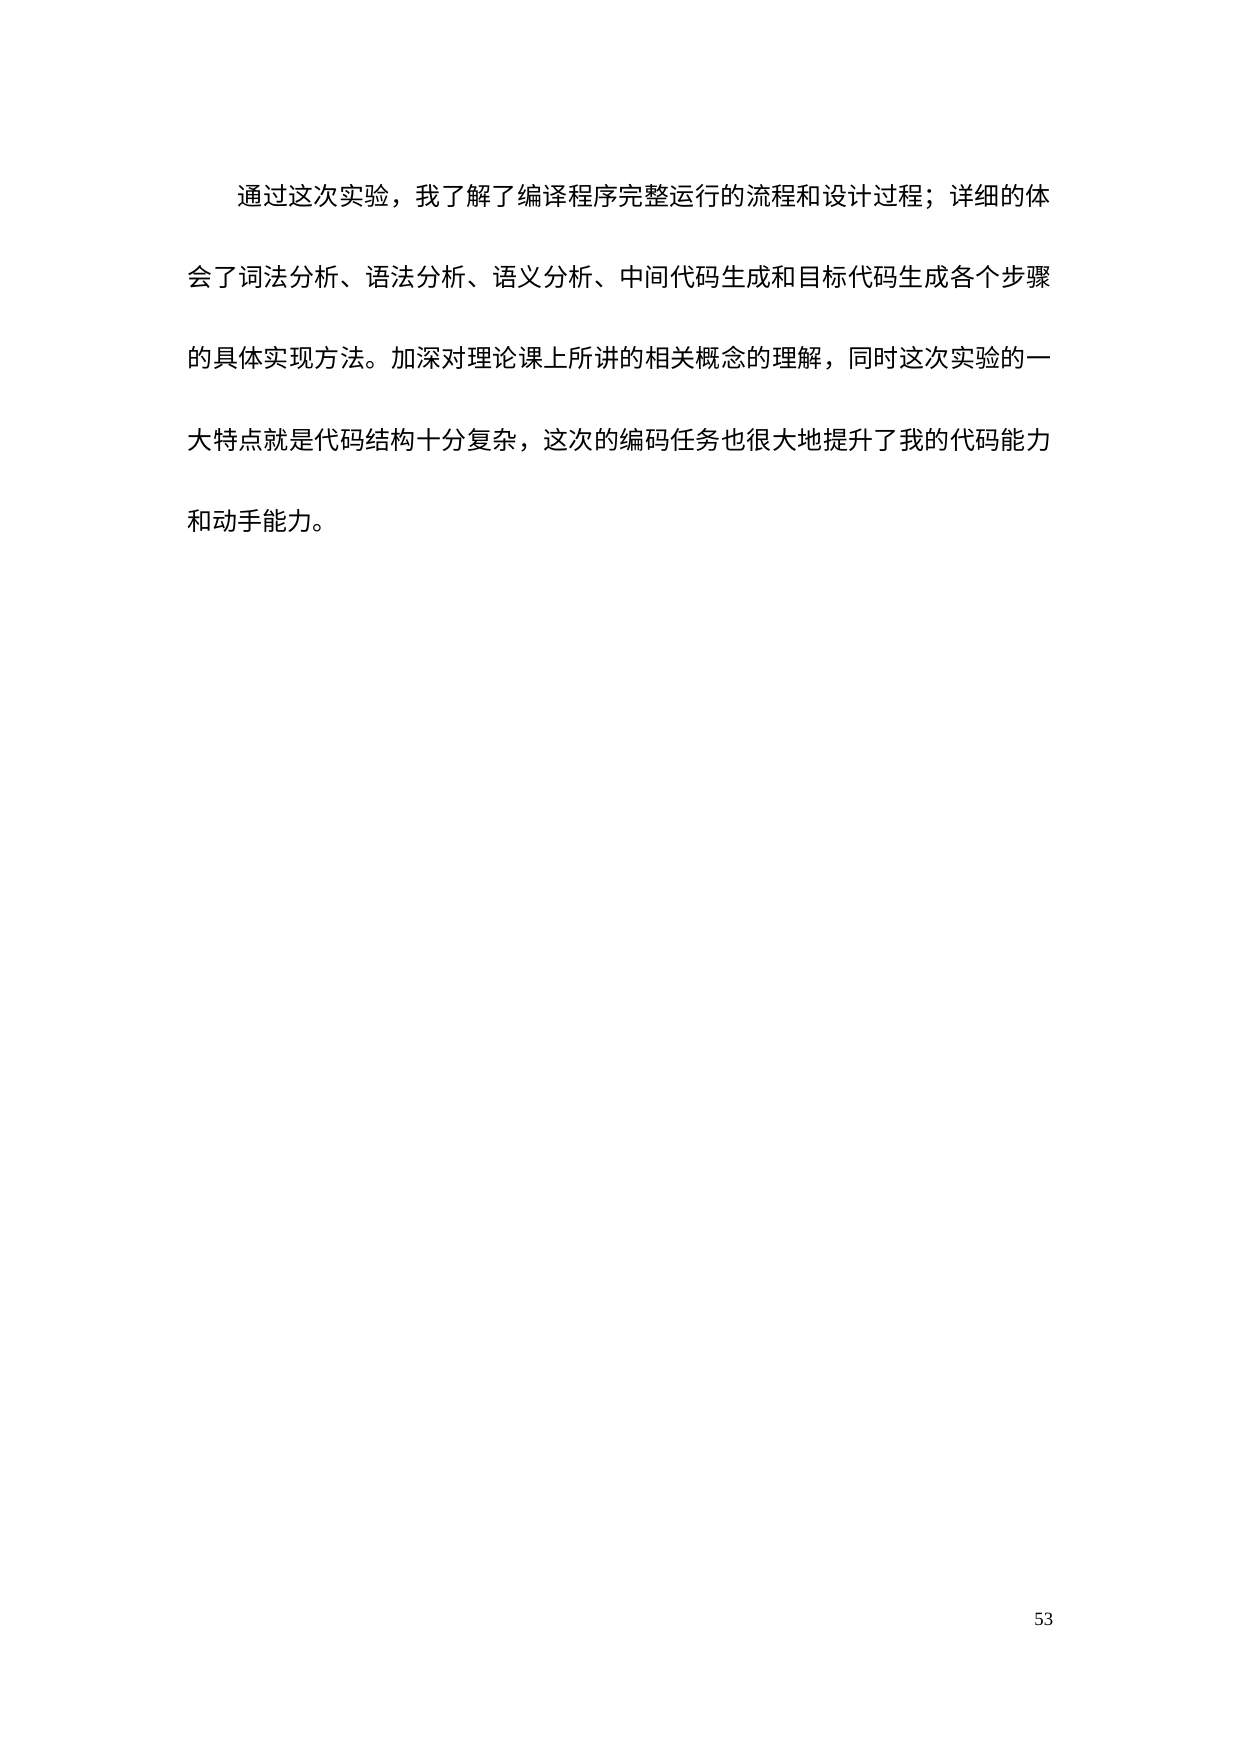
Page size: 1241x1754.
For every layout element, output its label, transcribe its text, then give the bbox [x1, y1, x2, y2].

text 通过这次实验，我了解了编译程序完整运行的流程和设计过程；详细的体会了词法分析、语法分析、语义分析、中间代码生成和目标代码生成各个步骤的具体实现方法。加深对理论课上所讲的相关概念的理解，同时这次实验的一大特点就是代码结构十分复杂，这次的编码任务也很大地提升了我的代码能力和动手能力。 [187, 162, 1053, 552]
